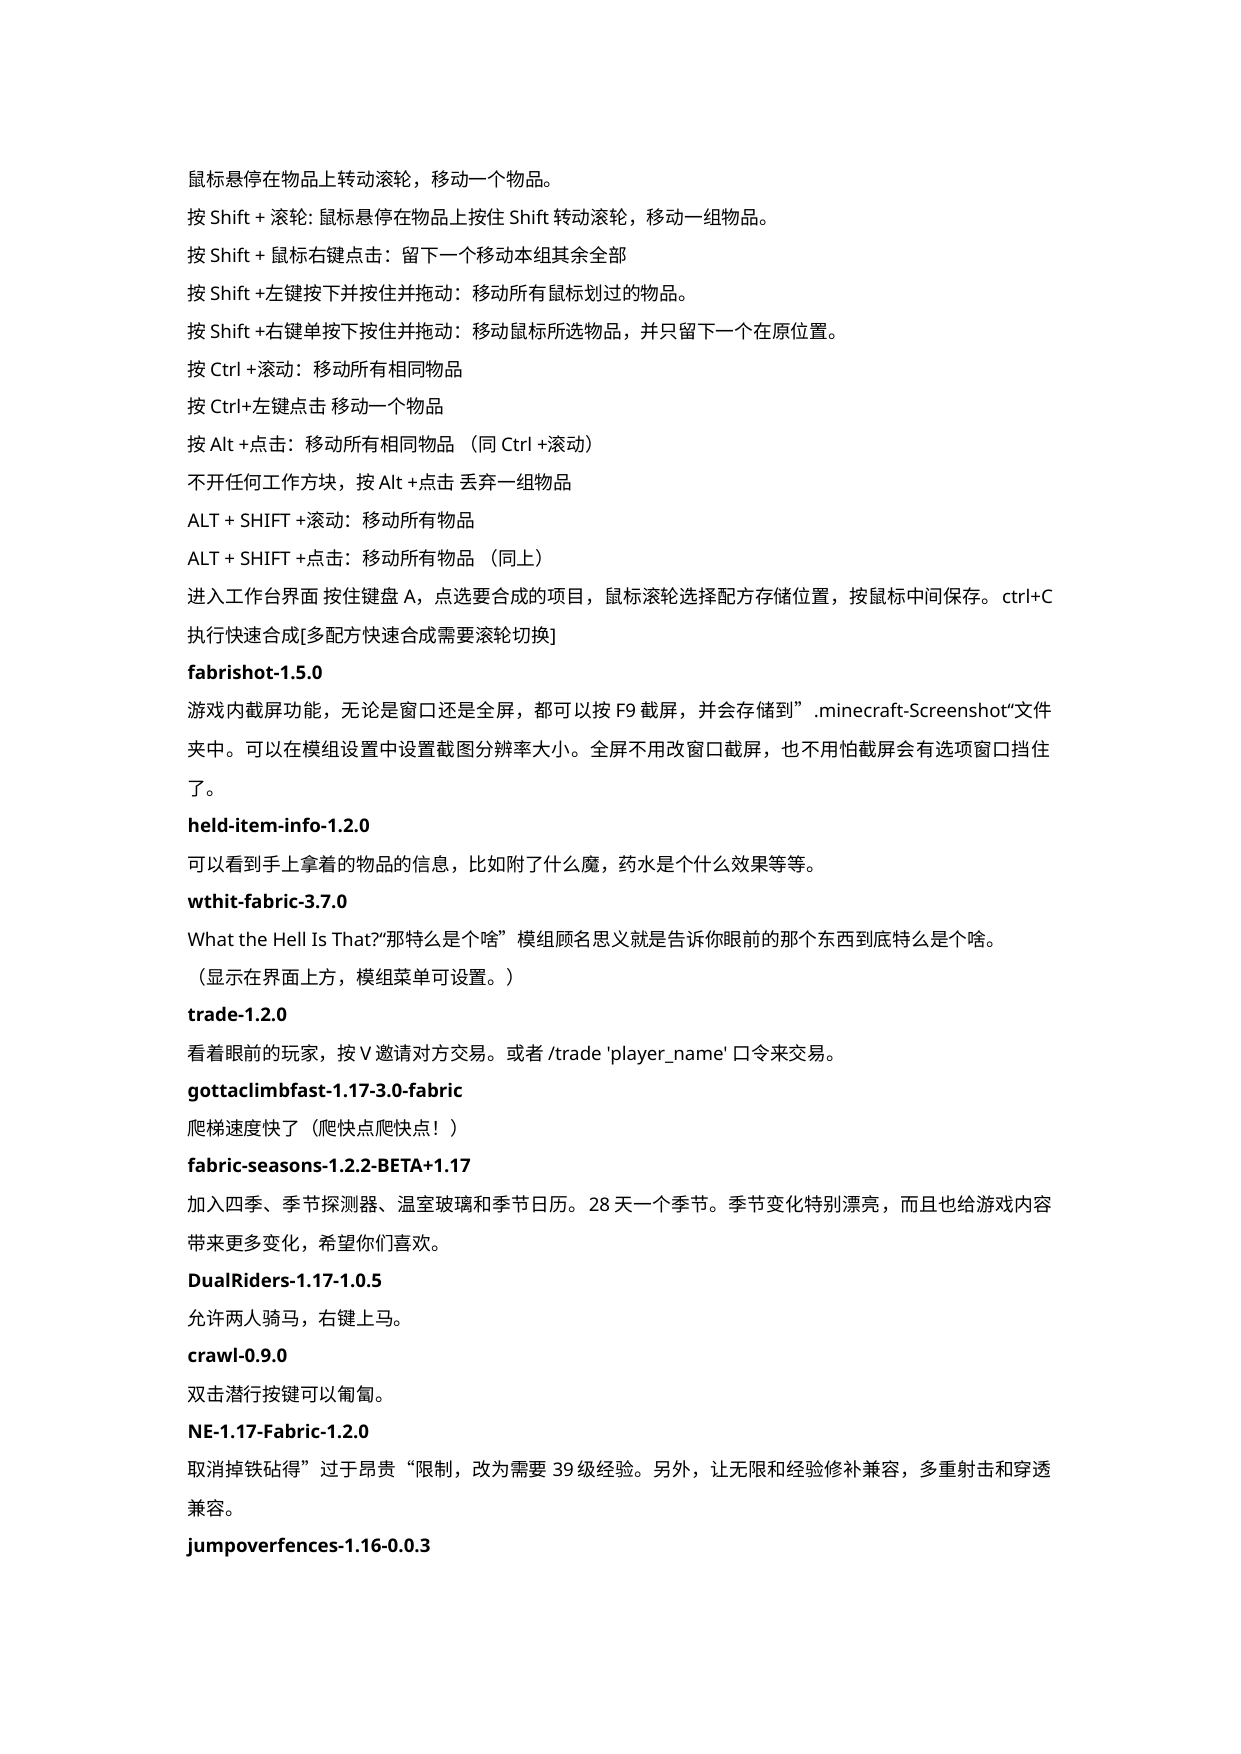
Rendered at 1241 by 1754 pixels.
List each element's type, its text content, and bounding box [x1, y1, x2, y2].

text What the Hell Is That?“那特么是个啥”模组顾名思义就是告诉你眼前的那个东西到底特么是个啥。 [187, 922, 1053, 955]
text trade-1.2.0 [187, 998, 1053, 1031]
text 爬梯速度快了（爬快点爬快点！） [187, 1111, 1053, 1144]
text 可以看到手上拿着的物品的信息，比如附了什么魔，药水是个什么效果等等。 [187, 847, 1053, 879]
text NE-1.17-Fabric-1.2.0 [187, 1415, 1053, 1447]
text fabric-seasons-1.2.2-BETA+1.17 [187, 1149, 1053, 1182]
text 按Shift + 滚轮: 鼠标悬停在物品上按住Shift转动滚轮，移动一组物品。 [187, 200, 1053, 232]
text 按Shift +右键单按下按住并拖动：移动鼠标所选物品，并只留下一个在原位置。 [187, 314, 1053, 346]
text 游戏内截屏功能，无论是窗口还是全屏，都可以按F9截屏，并会存储到”.minecraft-Screenshot“文件夹中。可以在模组设置中设置截图分辨率大小。全屏不用改窗口截屏，也不用怕截屏会有选项窗口挡住了。 [187, 693, 1053, 804]
text 不开任何工作方块，按Alt +点击 丢弃一组物品 [187, 465, 1053, 498]
text 双击潜行按键可以匍匐。 [187, 1377, 1053, 1409]
text 按Shift + 鼠标右键点击：留下一个移动本组其余全部 [187, 238, 1053, 270]
text 取消掉铁砧得”过于昂贵“限制，改为需要39级经验。另外，让无限和经验修补兼容，多重射击和穿透兼容。 [187, 1452, 1053, 1524]
text 按Ctrl+左键点击 移动一个物品 [187, 389, 1053, 422]
text fabrishot-1.5.0 [187, 656, 1053, 688]
text 按Ctrl +滚动：移动所有相同物品 [187, 352, 1053, 384]
text 进入工作台界面 按住键盘A，点选要合成的项目，鼠标滚轮选择配方存储位置，按鼠标中间保存。ctrl+C执行快速合成[多配方快速合成需要滚轮切换] [187, 579, 1053, 651]
text （显示在界面上方，模组菜单可设置。） [187, 960, 1053, 993]
text jumpoverfences-1.16-0.0.3 [187, 1529, 1053, 1562]
text 按Shift +左键按下并按住并拖动：移动所有鼠标划过的物品。 [187, 276, 1053, 308]
text ALT + SHIFT +滚动：移动所有物品 [187, 503, 1053, 536]
text held-item-info-1.2.0 [187, 809, 1053, 842]
text 按Alt +点击：移动所有相同物品 （同Ctrl +滚动） [187, 427, 1053, 460]
text 鼠标悬停在物品上转动滚轮，移动一个物品。 [187, 162, 1053, 194]
text crawl-0.9.0 [187, 1339, 1053, 1372]
text 看着眼前的玩家，按V邀请对方交易。或者 /trade 'player_name' 口令来交易。 [187, 1036, 1053, 1068]
text 允许两人骑马，右键上马。 [187, 1301, 1053, 1334]
text 加入四季、季节探测器、温室玻璃和季节日历。28天一个季节。季节变化特别漂亮，而且也给游戏内容带来更多变化，希望你们喜欢。 [187, 1187, 1053, 1258]
text wthit-fabric-3.7.0 [187, 885, 1053, 917]
text DualRiders-1.17-1.0.5 [187, 1264, 1053, 1296]
text ALT + SHIFT +点击：移动所有物品 （同上） [187, 541, 1053, 574]
text gottaclimbfast-1.17-3.0-fabric [187, 1074, 1053, 1106]
